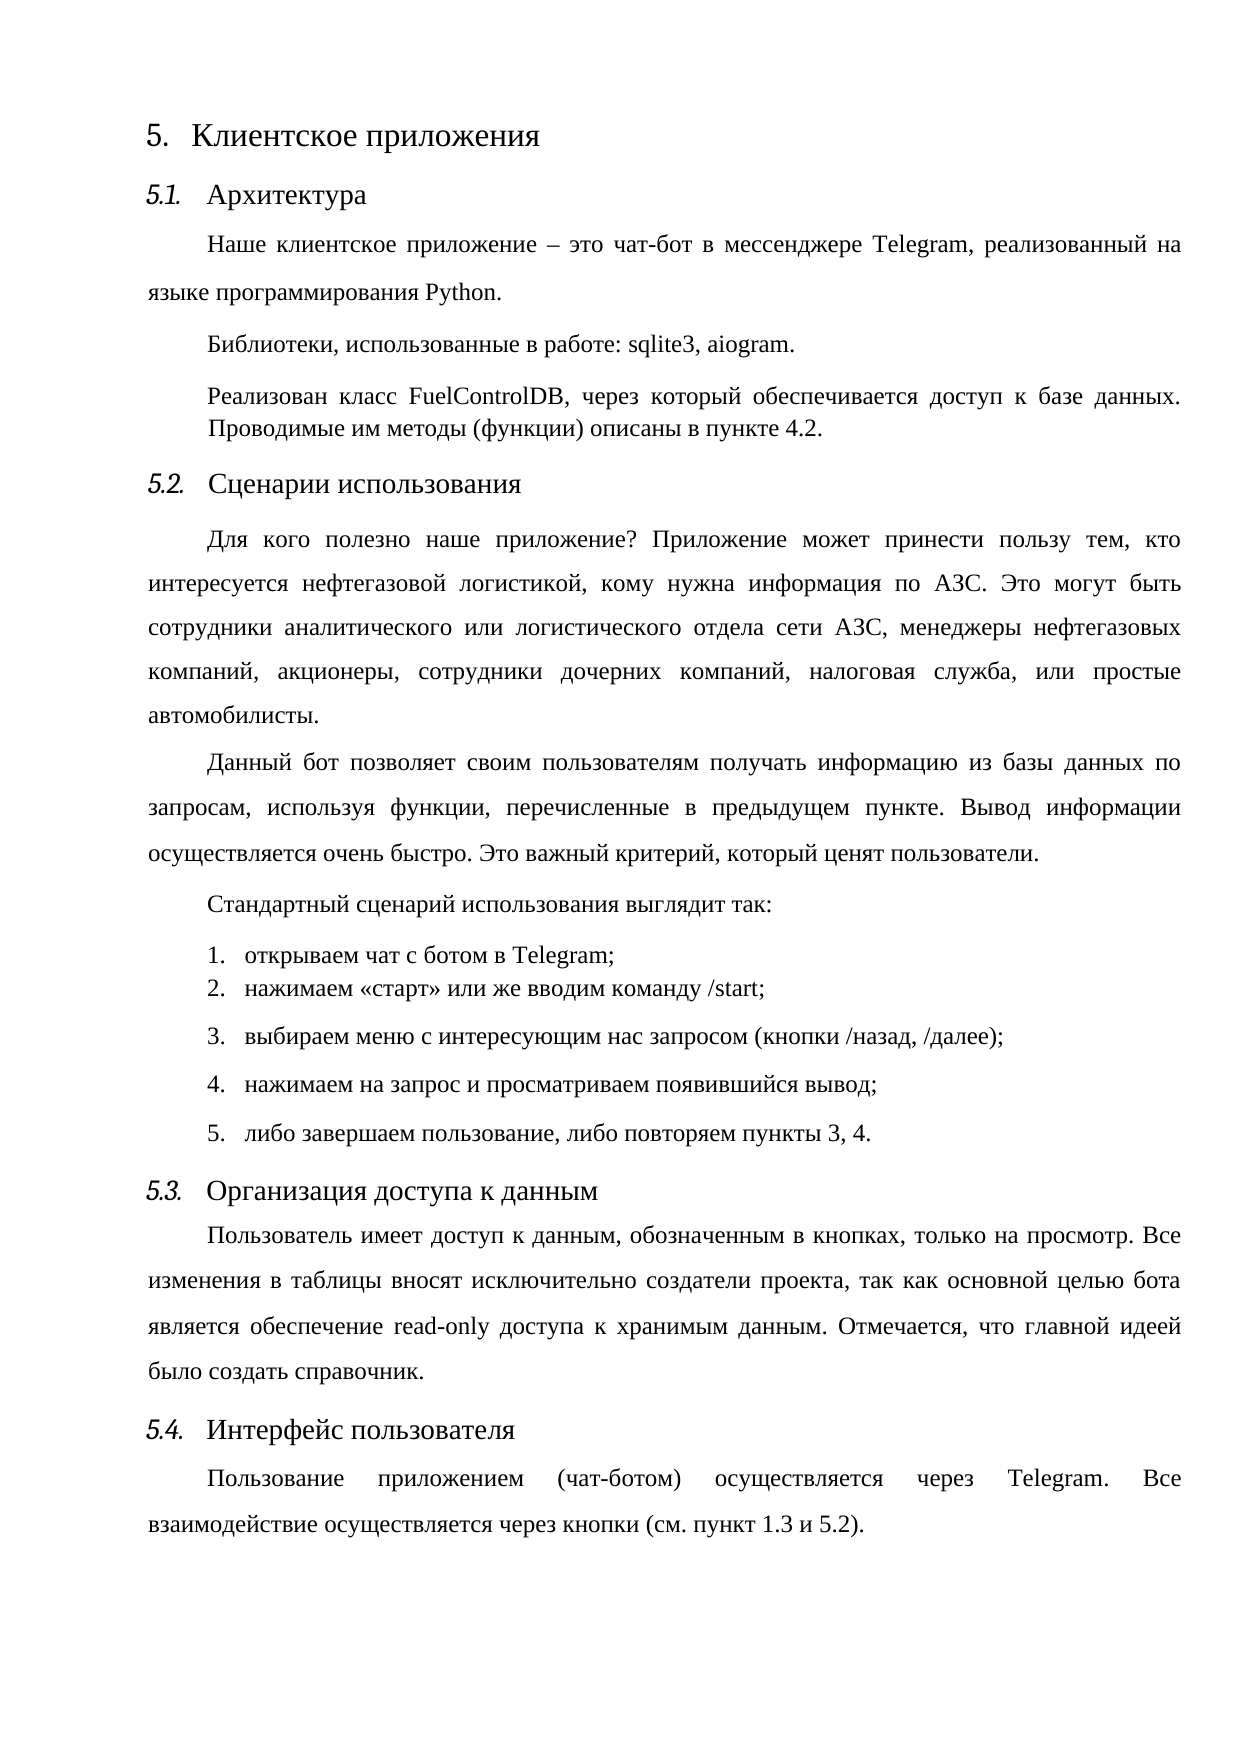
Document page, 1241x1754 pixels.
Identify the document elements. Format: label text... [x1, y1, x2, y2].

list либо завершаем пользование, либо повторяем пункты 3, 4. [207, 1118, 1182, 1146]
text Наше клиентское приложение ‒ это чат-бот в мессенджере Telegram, реализованный на языке программирования Python. [148, 229, 1182, 306]
text Пользователь имеет доступ к данным, обозначенным в кнопках, только на просмотр. Все изменения в таблицы вносят исключительно создатели проекта, так как основной целью бота является обеспечение read-only доступа к хранимым данным. Отмечается, что главной идеей было создать справочник. [148, 1220, 1182, 1385]
text Данный бот позволяет своим пользователям получать информацию из базы данных по запросам, используя функции, перечисленные в предыдущем пункте. Вывод информации осуществляется очень быстро. Это важный критерий, который ценят пользователи. [148, 747, 1182, 866]
subtitle Сценарии использования [148, 467, 1182, 501]
subtitle Интерфейс пользователя [146, 1412, 1222, 1447]
list выбираем меню с интересующим нас запросом (кнопки /назад, /далее); [207, 1021, 1182, 1050]
text Реализован класс FuelControlDB, через который обеспечивается доступ к базе данных. Проводимые им методы (функции) описаны в пункте 4.2. [207, 381, 1182, 442]
text Стандартный сценарий использования выглядит так: [207, 889, 1182, 918]
list открываем чат с ботом в Telegram; [207, 940, 1182, 969]
text Библиотеки, использованные в работе: sqlite3, aiogram. [207, 329, 1182, 358]
text Пользование приложением (чат-ботом) осуществляется через Telegram. Все взаимодействие осуществляется через кнопки (см. пункт 1.3 и 5.2). [148, 1463, 1182, 1538]
subtitle Архитектура [146, 177, 1222, 212]
list нажимаем на запрос и просматриваем появившийся вывод; [207, 1069, 1182, 1098]
subtitle Организация доступа к данным [146, 1173, 1222, 1208]
subtitle Клиентское приложения [146, 115, 1222, 154]
text Для кого полезно наше приложение? Приложение может принести пользу тем, кто интересуется нефтегазовой логистикой, кому нужна информация по АЗС. Это могут быть сотрудники аналитического или логистического отдела сети АЗС, менеджеры нефтегазовых компаний, акционеры, сотрудники дочерних компаний, налоговая служба, или простые автомобилисты. [148, 524, 1182, 729]
list нажимаем «старт» или же вводим команду /start; [207, 973, 1182, 1002]
